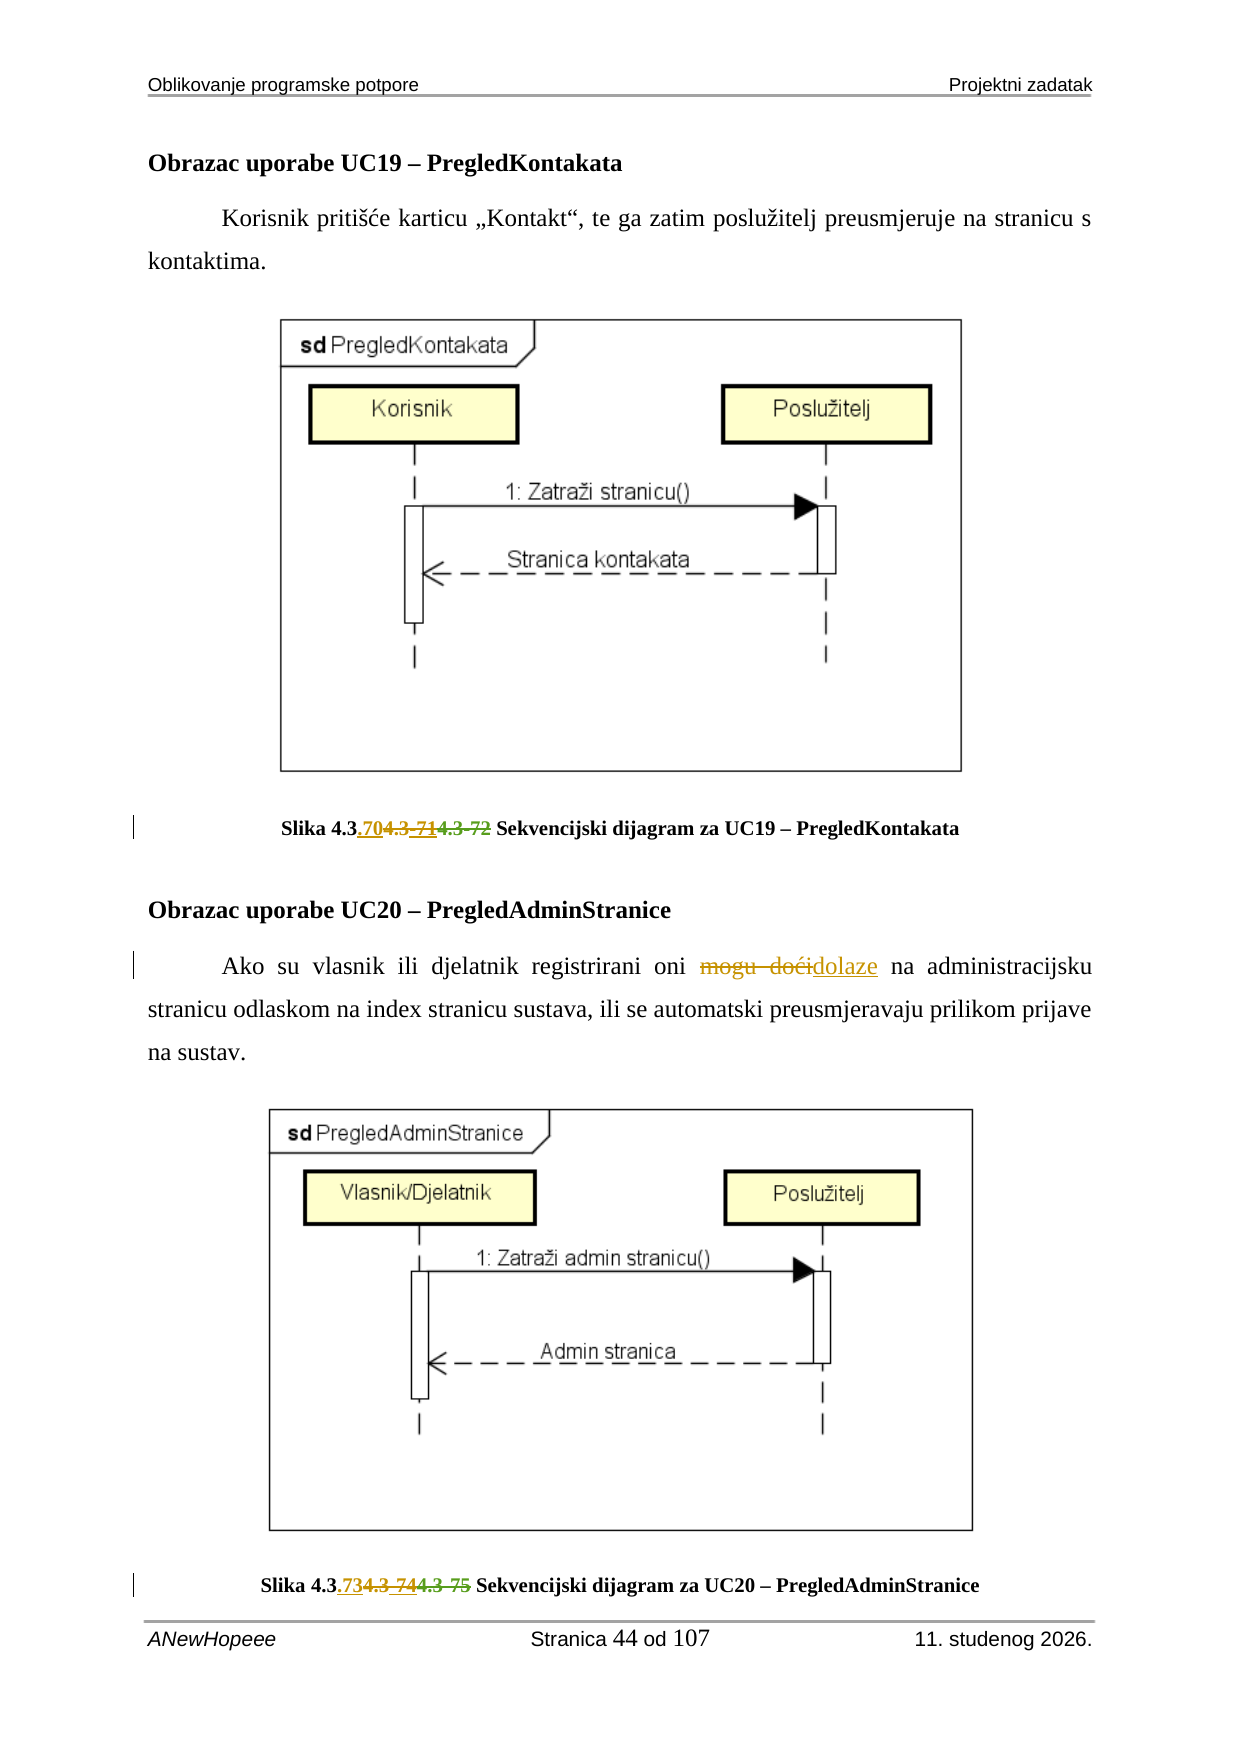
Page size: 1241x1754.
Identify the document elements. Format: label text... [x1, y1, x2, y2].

picture [252, 1092, 989, 1547]
picture [262, 302, 978, 789]
text Slika 4.3 Sekvencijski dijagram za UC20 – PregledAdminStranice [148, 1573, 1093, 1597]
text Korisnik pritišće karticu „Kontakt“, te ga zatim poslužitelj preusmjeruje na stranicu s kontaktima. [148, 203, 1093, 275]
text Slika 4.3 Sekvencijski dijagram za UC19 – PregledKontakata [148, 815, 1093, 839]
text Obrazac uporabe UC20 – PregledAdminStranice [148, 895, 1093, 924]
text Ako su vlasnik ili djelatnik registrirani oni na administracijsku stranicu odlaskom na index stranicu sustava, ili se automatski preusmjeravaju prilikom prijave na sustav. [148, 951, 1093, 1066]
text Obrazac uporabe UC19 – PregledKontakata [148, 148, 1093, 176]
